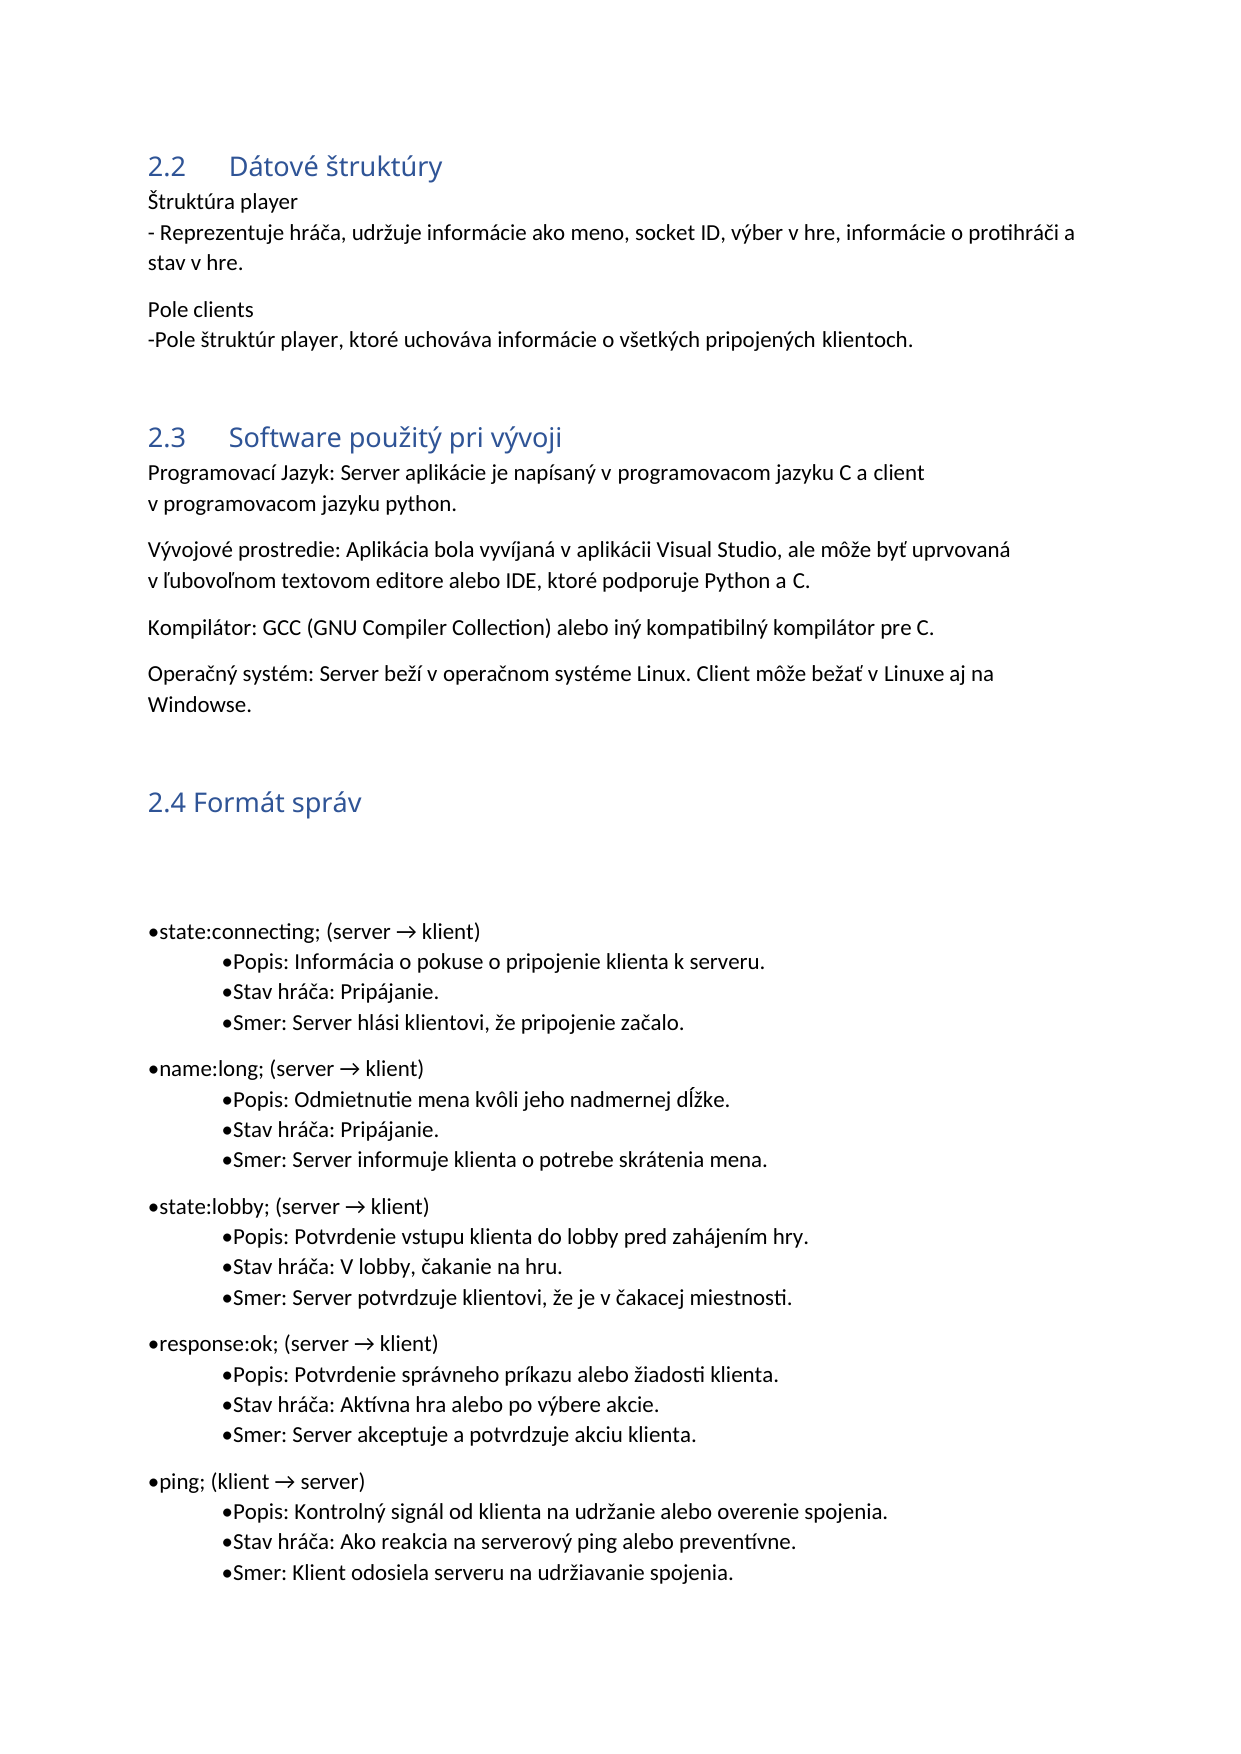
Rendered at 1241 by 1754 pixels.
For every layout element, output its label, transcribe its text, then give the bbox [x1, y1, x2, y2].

text Operačný systém: Server beží v operačnom systéme Linux. Client môže bežať v Linuxe aj na Windowse. [148, 659, 1093, 718]
text Štruktúra player - Reprezentuje hráča, udržuje informácie ako meno, socket ID, výber v hre, informácie o protihráči a stav v hre. [148, 187, 1093, 276]
subtitle Dátové štruktúry [148, 148, 1093, 184]
text Vývojové prostredie: Aplikácia bola vyvíjaná v aplikácii Visual Studio, ale môže byť uprvovaná v ľubovoľnom textovom editore alebo IDE, ktoré podporuje Python a C. [148, 536, 1093, 594]
text Pole clients -Pole štruktúr player, ktoré uchováva informácie o všetkých pripojených klientoch. [148, 295, 1093, 353]
subtitle Software použitý pri vývoji [148, 419, 1093, 456]
text •state:connecting; (server → klient) •Popis: Informácia o pokuse o pripojenie klienta k serveru. •Stav hráča: Pripájanie. •Smer: Server hlási klientovi, že pripojenie začalo. [148, 917, 1093, 1036]
text Programovací Jazyk: Server aplikácie je napísaný v programovacom jazyku C a client v programovacom jazyku python. [148, 458, 1093, 517]
text •ping; (klient → server) •Popis: Kontrolný signál od klienta na udržanie alebo overenie spojenia. •Stav hráča: Ako reakcia na serverový ping alebo preventívne. •Smer: Klient odosiela serveru na udržiavanie spojenia. [148, 1467, 1093, 1586]
text Kompilátor: GCC (GNU Compiler Collection) alebo iný kompatibilný kompilátor pre C. [148, 613, 1093, 641]
subtitle 2.4 Formát správ [148, 783, 1093, 820]
text •name:long; (server → klient) •Popis: Odmietnutie mena kvôli jeho nadmernej dĺžke. •Stav hráča: Pripájanie. •Smer: Server informuje klienta o potrebe skrátenia mena. [148, 1054, 1093, 1173]
text •response:ok; (server → klient) •Popis: Potvrdenie správneho príkazu alebo žiadosti klienta. •Stav hráča: Aktívna hra alebo po výbere akcie. •Smer: Server akceptuje a potvrdzuje akciu klienta. [148, 1329, 1093, 1448]
text •state:lobby; (server → klient) •Popis: Potvrdenie vstupu klienta do lobby pred zahájením hry. •Stav hráča: V lobby, čakanie na hru. •Smer: Server potvrdzuje klientovi, že je v čakacej miestnosti. [148, 1192, 1093, 1311]
